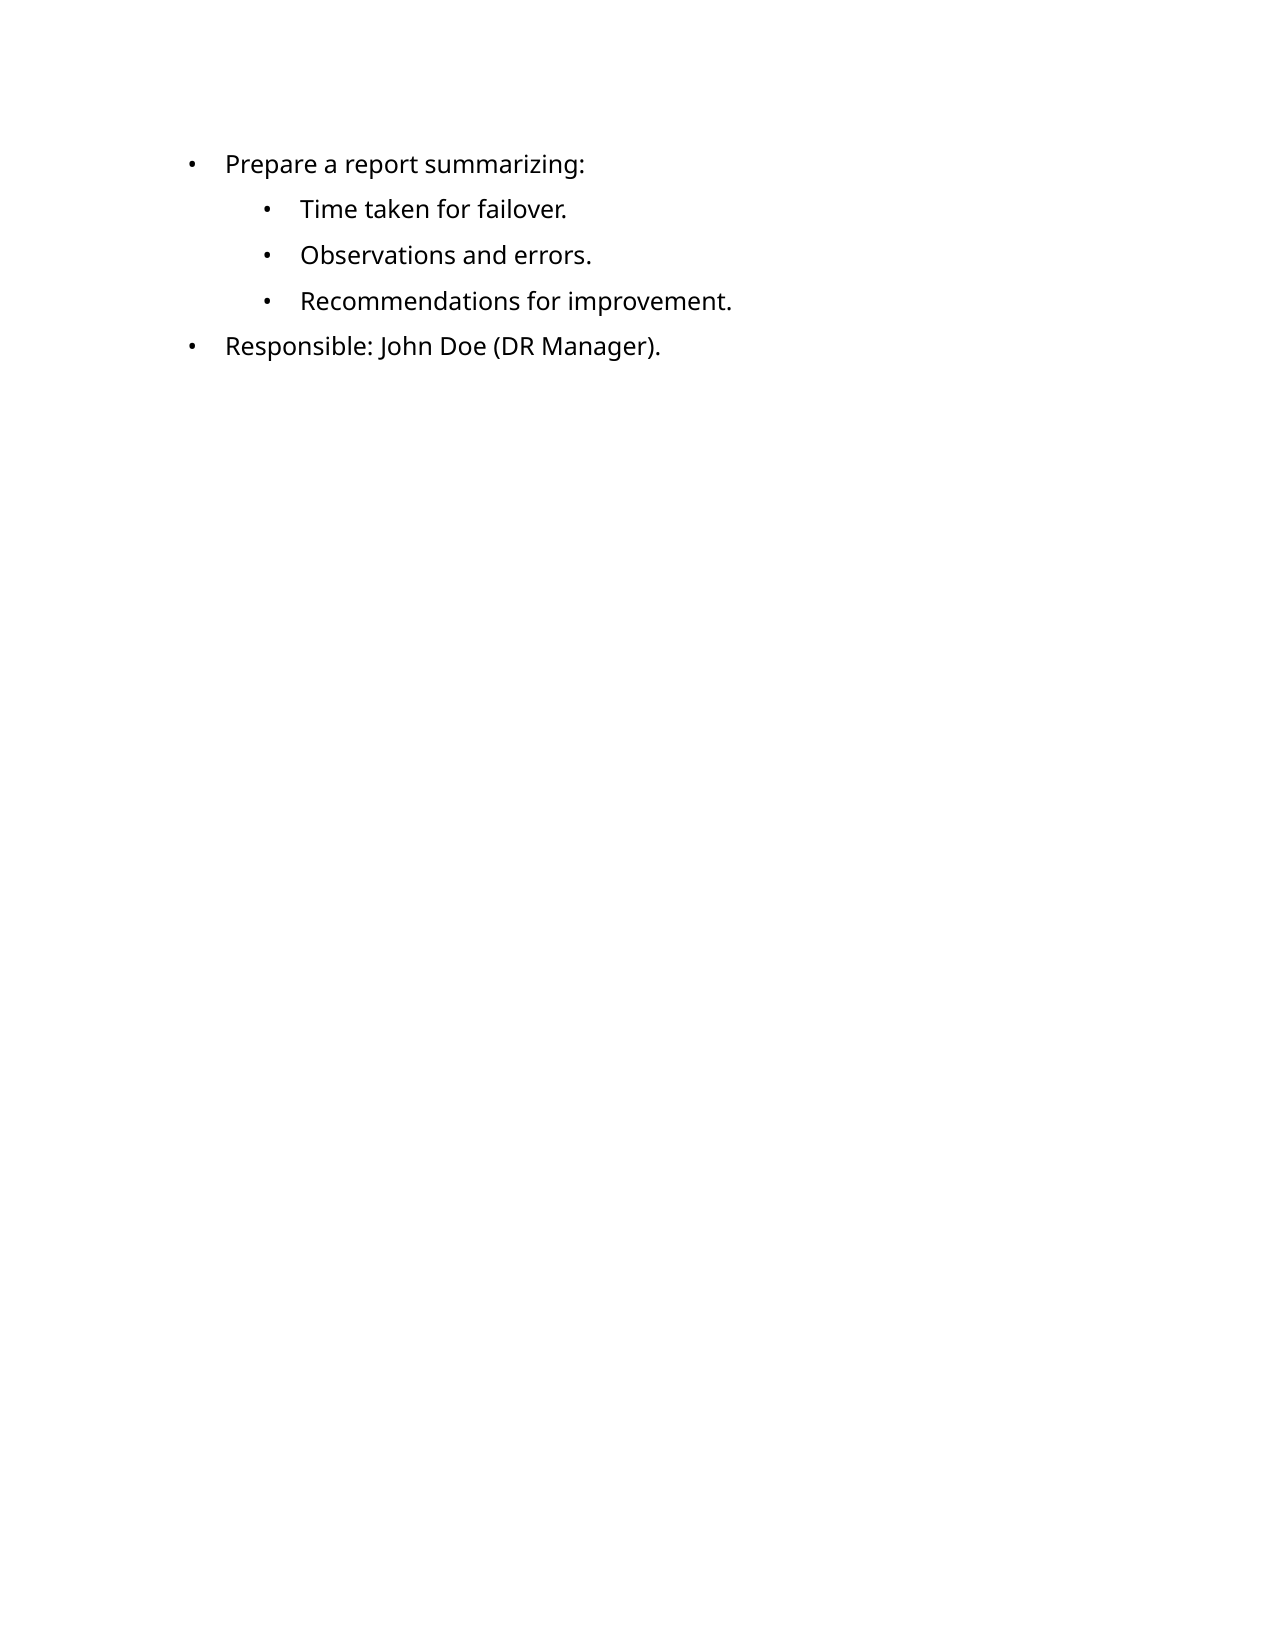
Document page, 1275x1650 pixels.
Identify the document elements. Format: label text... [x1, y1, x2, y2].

list Responsible: John Doe (DR Manager). [187, 332, 1125, 361]
list Recommendations for improvement. [262, 287, 1125, 316]
list Time taken for failover. [262, 196, 1125, 224]
list Prepare a report summarizing: [187, 150, 1125, 179]
list Observations and errors. [262, 241, 1125, 270]
